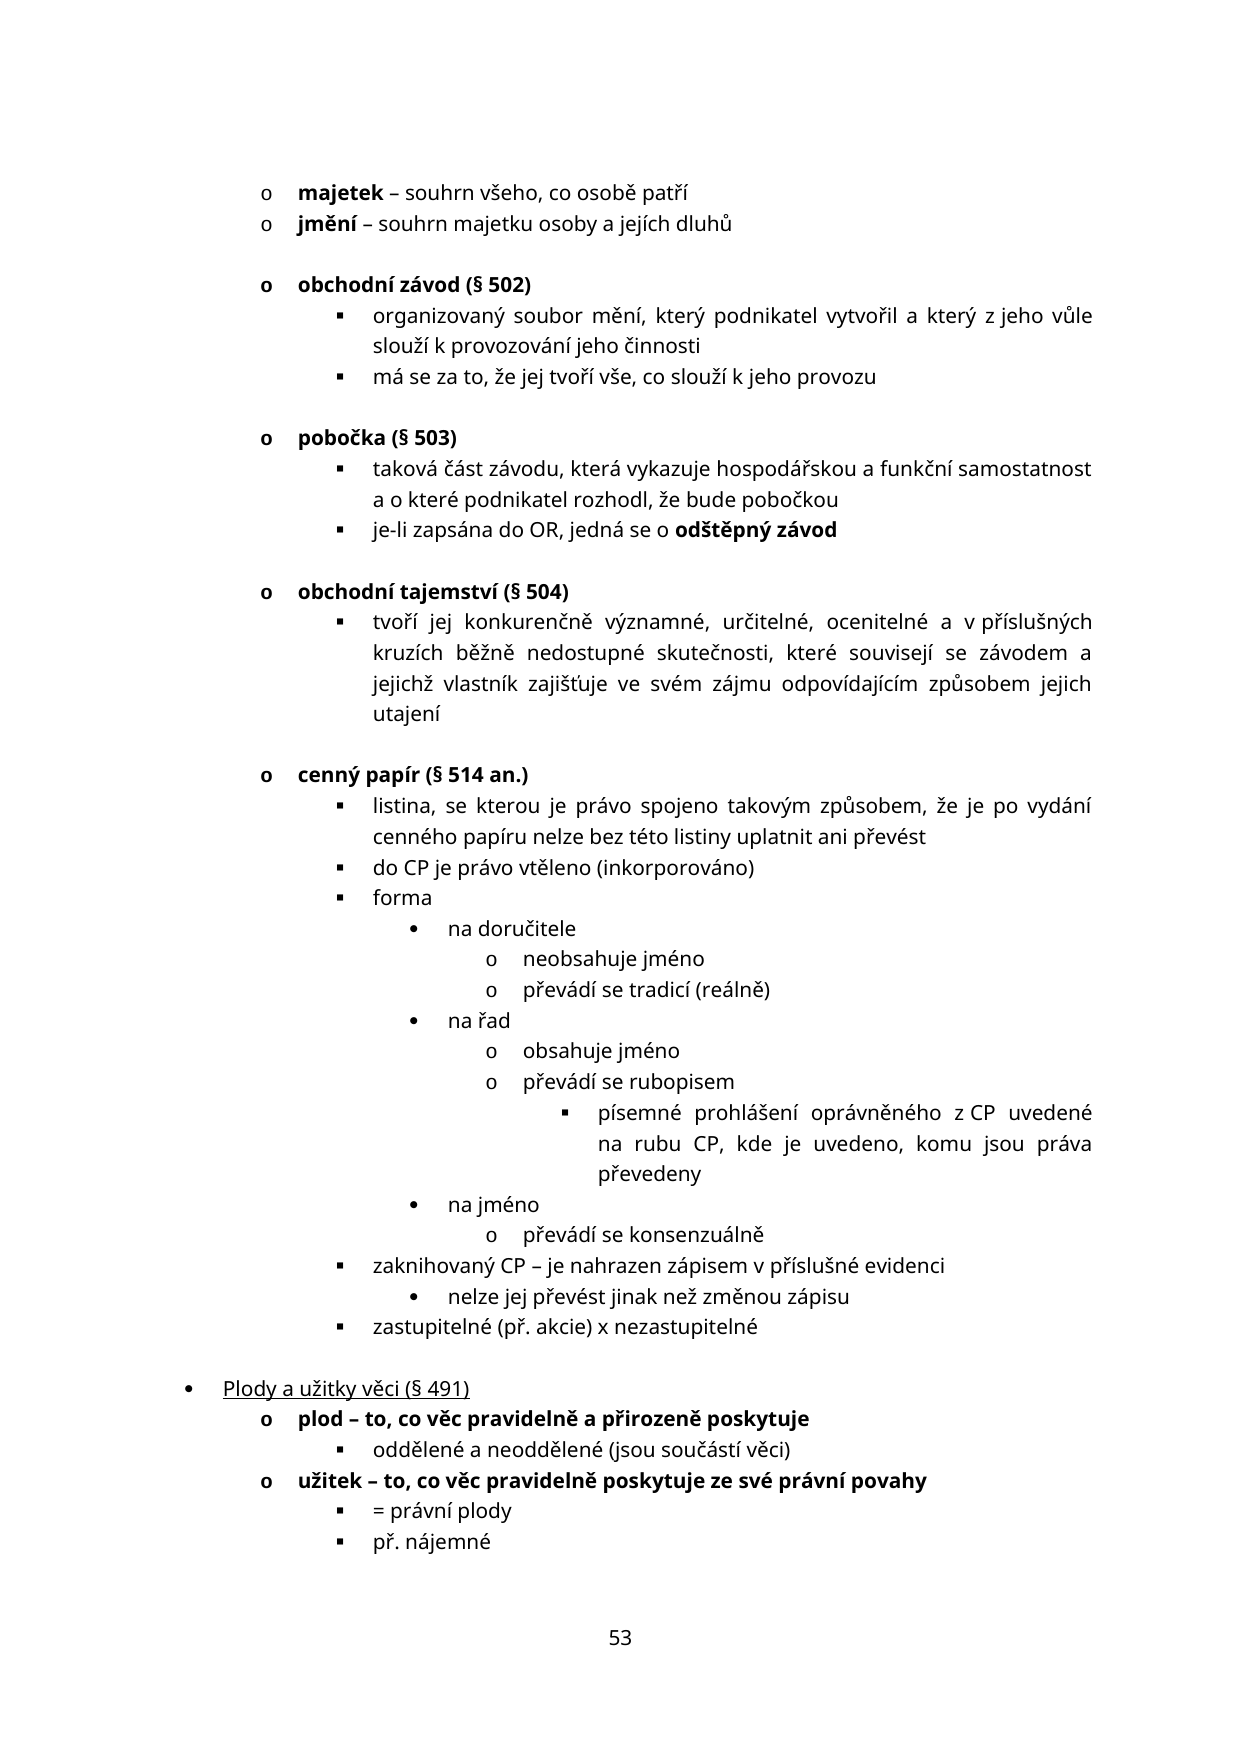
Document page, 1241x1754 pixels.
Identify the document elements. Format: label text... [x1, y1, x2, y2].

list Plody a užitky věci (§ 491) [185, 1374, 1093, 1402]
list písemné prohlášení oprávněného z CP uvedené na rubu CP, kde je uvedeno, komu jsou práva převedeny [560, 1098, 1093, 1188]
list obchodní závod (§ 502) [260, 270, 1093, 299]
list nelze jej převést jinak než změnou zápisu [410, 1282, 1093, 1310]
list př. nájemné [335, 1527, 1093, 1556]
list taková část závodu, která vykazuje hospodářskou a funkční samostatnost a o které podnikatel rozhodl, že bude pobočkou [335, 454, 1093, 513]
list převádí se konsenzuálně [485, 1221, 1093, 1249]
list převádí se tradicí (reálně) [485, 975, 1093, 1004]
list převádí se rubopisem [485, 1067, 1093, 1096]
list majetek – souhrn všeho, co osobě patří [260, 178, 1093, 207]
list neobsahuje jméno [485, 944, 1093, 973]
list tvoří jej konkurenčně významné, určitelné, ocenitelné a v příslušných kruzích běžně nedostupné skutečnosti, které souvisejí se závodem a jejichž vlastník zajišťuje ve svém zájmu odpovídajícím způsobem jejich utajení [335, 607, 1093, 728]
list pobočka (§ 503) [260, 423, 1093, 452]
list zaknihovaný CP – je nahrazen zápisem v příslušné evidenci [335, 1251, 1093, 1280]
list listina, se kterou je právo spojeno takovým způsobem, že je po vydání cenného papíru nelze bez této listiny uplatnit ani převést [335, 791, 1093, 850]
list na jméno [410, 1190, 1093, 1218]
list zastupitelné (př. akcie) x nezastupitelné [335, 1312, 1093, 1341]
list = právní plody [335, 1496, 1093, 1525]
list obchodní tajemství (§ 504) [260, 577, 1093, 605]
list je-li zapsána do OR, jedná se o odštěpný závod [335, 516, 1093, 544]
list užitek – to, co věc pravidelně poskytuje ze své právní povahy [260, 1466, 1093, 1494]
list na doručitele [410, 914, 1093, 942]
list plod – to, co věc pravidelně a přirozeně poskytuje [260, 1404, 1093, 1433]
list organizovaný soubor mění, který podnikatel vytvořil a který z jeho vůle slouží k provozování jeho činnosti [335, 301, 1093, 360]
list jmění – souhrn majetku osoby a jejích dluhů [260, 209, 1093, 237]
list cenný papír (§ 514 an.) [260, 761, 1093, 789]
list do CP je právo vtěleno (inkorporováno) [335, 853, 1093, 881]
list na řad [410, 1006, 1093, 1034]
list oddělené a neoddělené (jsou součástí věci) [335, 1435, 1093, 1463]
list má se za to, že jej tvoří vše, co slouží k jeho provozu [335, 362, 1093, 391]
list forma [335, 883, 1093, 912]
list obsahuje jméno [485, 1037, 1093, 1065]
